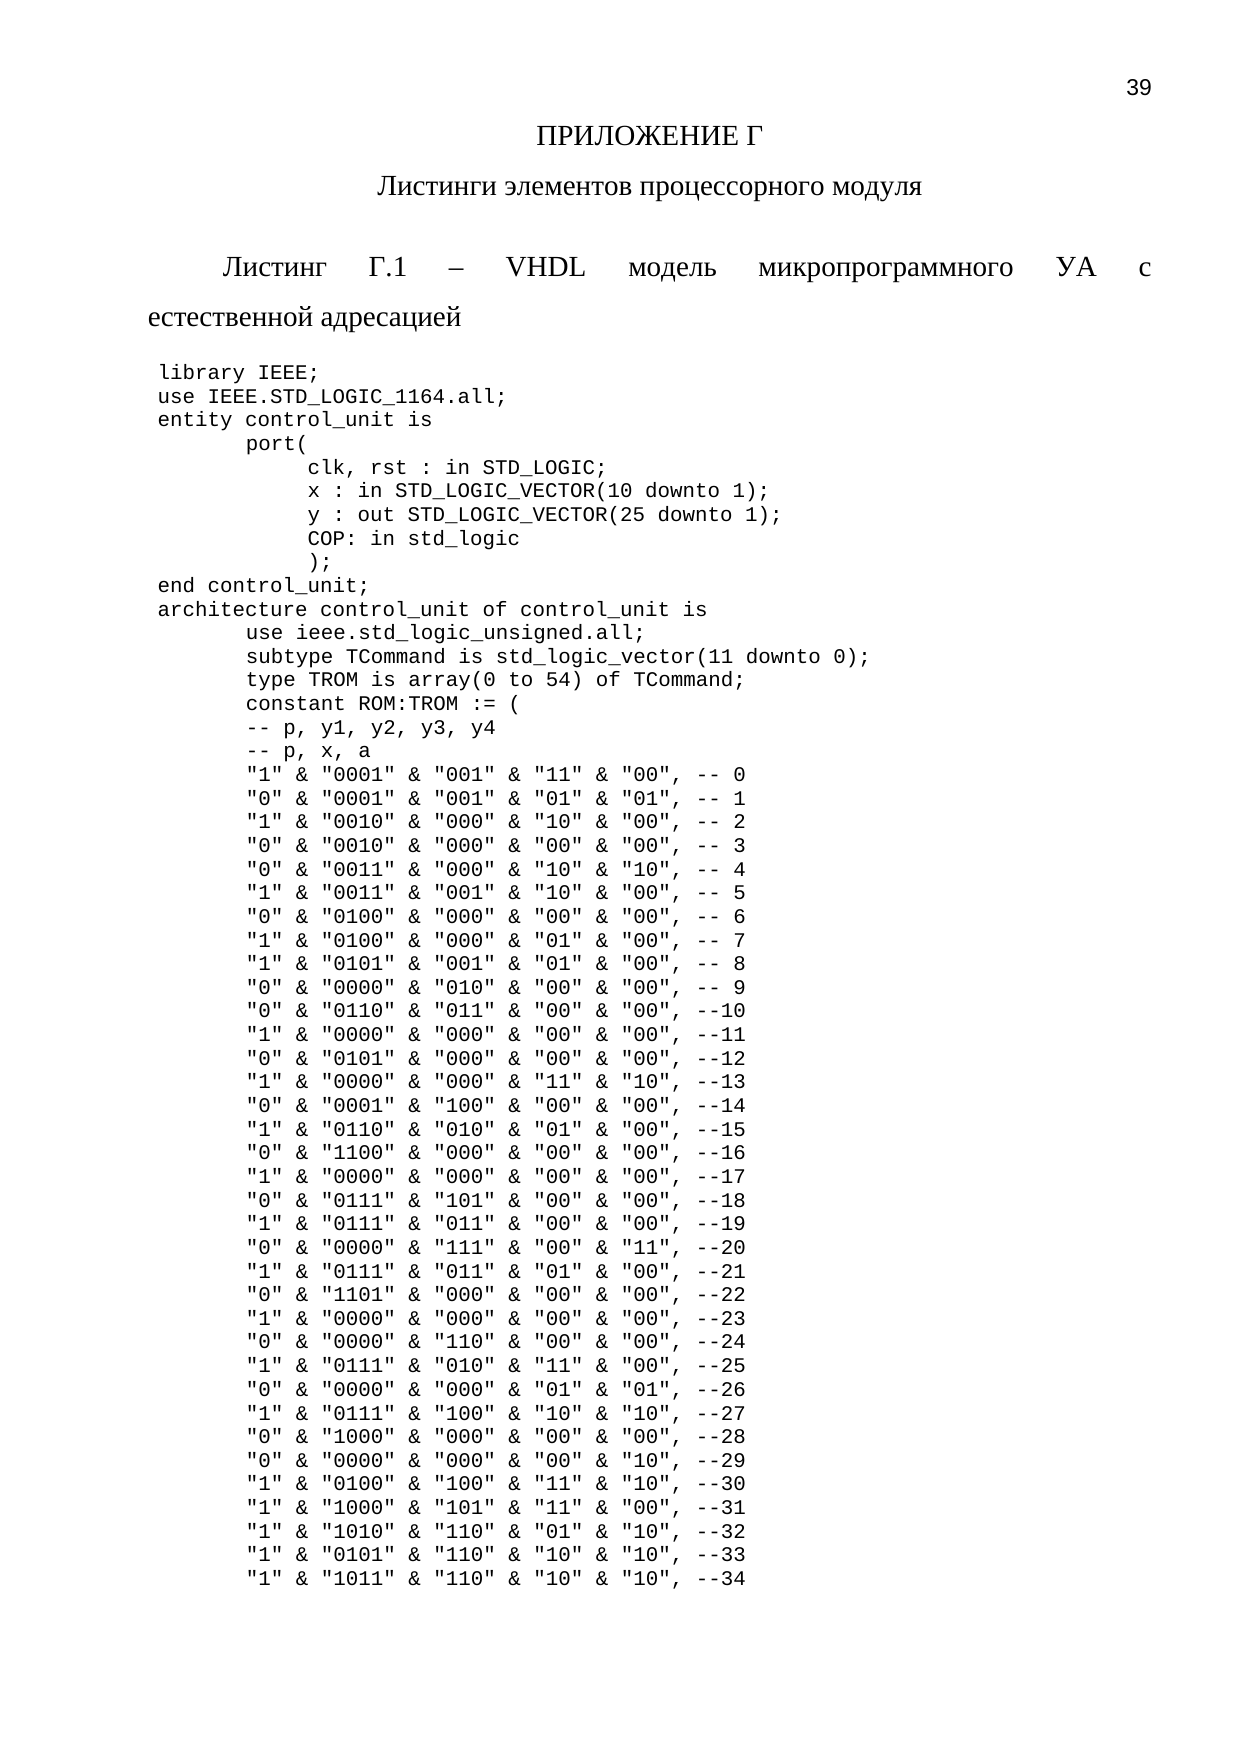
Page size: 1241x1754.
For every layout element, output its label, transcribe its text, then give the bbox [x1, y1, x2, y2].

subtitle ПРИЛОЖЕНИЕ Г [148, 118, 1152, 152]
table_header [148, 352, 1150, 1602]
subtitle Листинги элементов процессорного модуля [148, 168, 1152, 202]
text Листинг Г.1 – VHDL модель микропрограммного УА с естественной адресацией [148, 249, 1152, 333]
